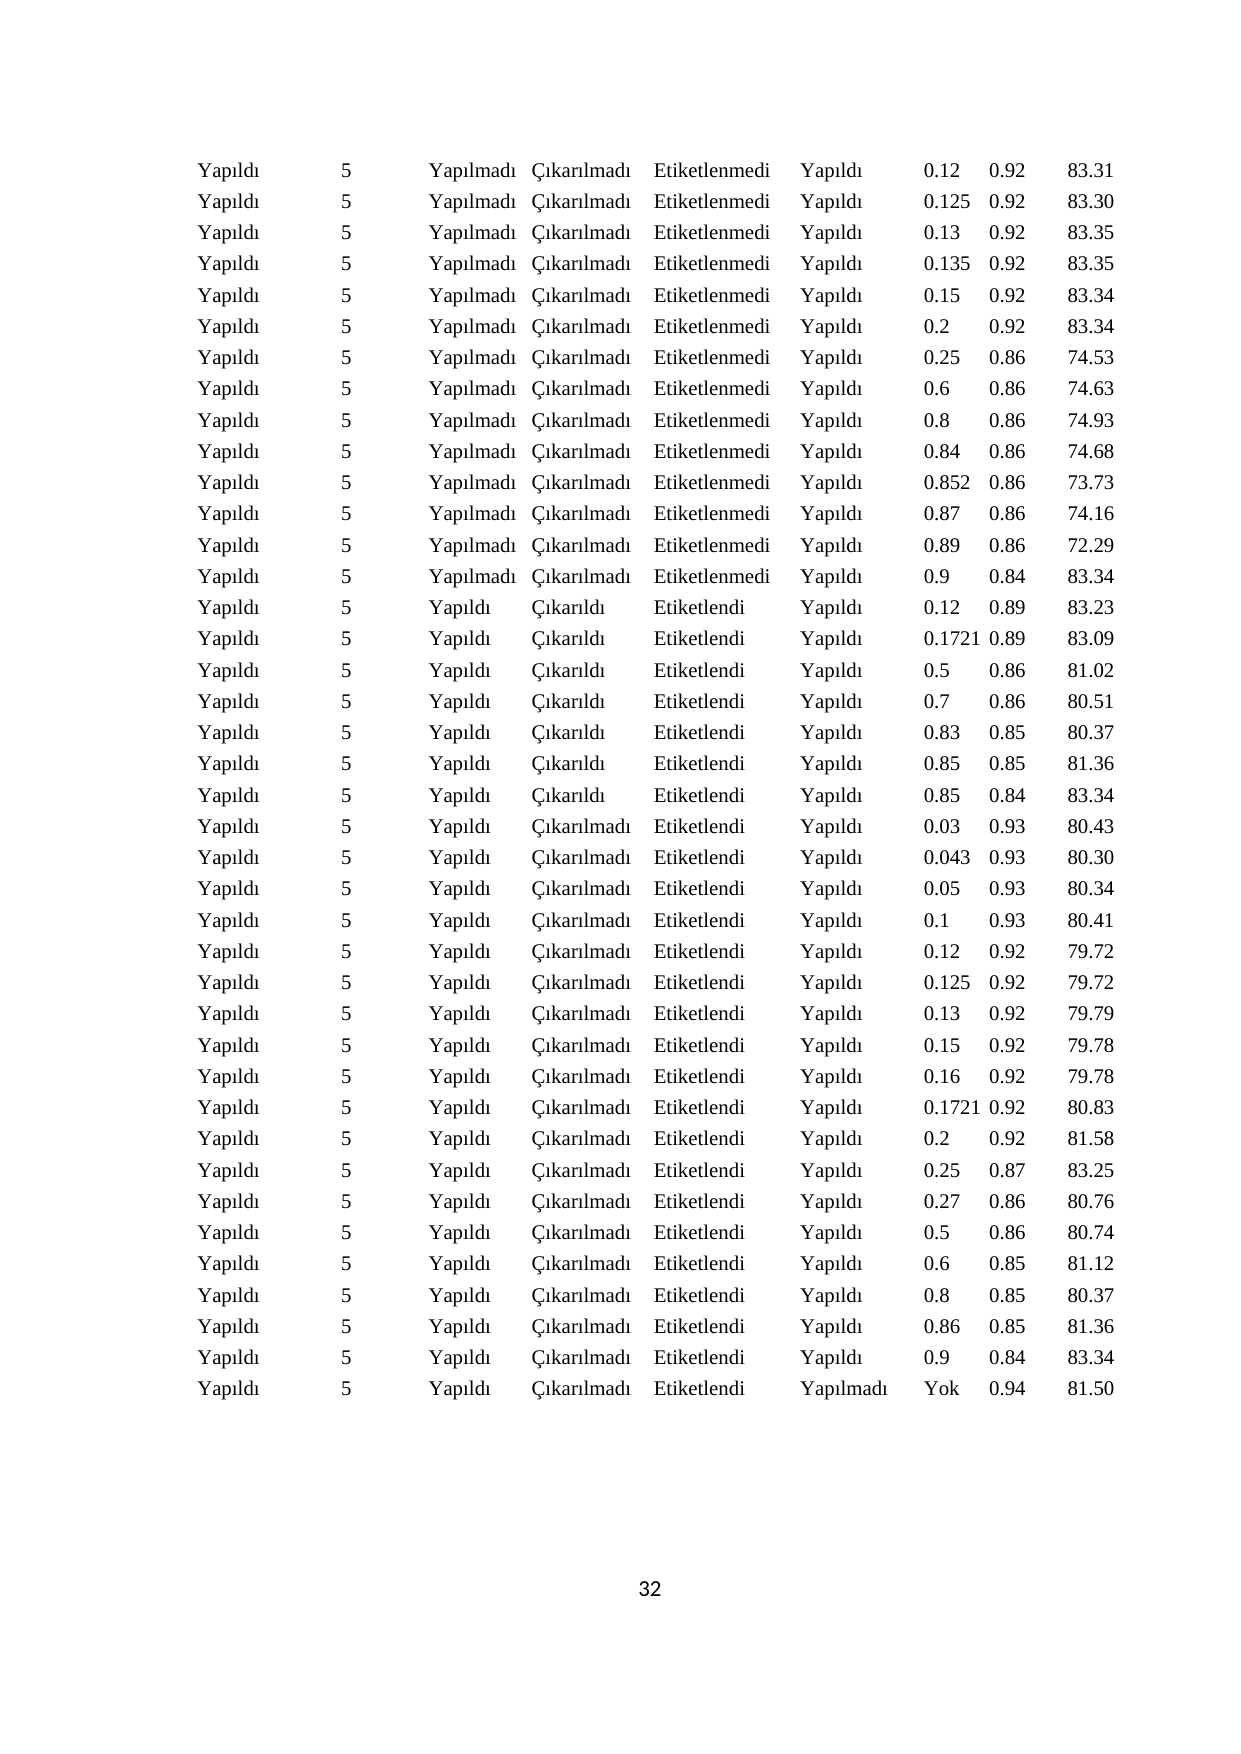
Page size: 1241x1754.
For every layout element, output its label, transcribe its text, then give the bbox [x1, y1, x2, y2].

table_cell Yapılmadı [427, 342, 530, 373]
table_cell Çıkarıldı [530, 654, 652, 686]
table_cell 5 [339, 936, 427, 967]
table_cell Yapıldı [798, 1186, 922, 1217]
table_cell Yapıldı [798, 1342, 922, 1373]
table_cell Yapıldı [196, 436, 339, 467]
table_cell 5 [339, 1092, 427, 1123]
table_cell Yapıldı [196, 467, 339, 498]
table_cell Çıkarılmadı [530, 1154, 652, 1186]
table_cell 0.92 [988, 1092, 1066, 1123]
table_cell Etiketlendi [652, 1342, 798, 1373]
table_cell Yapıldı [798, 1092, 922, 1123]
table_cell Etiketlenmedi [652, 311, 798, 342]
table_cell Yapılmadı [427, 436, 530, 467]
table_cell 5 [339, 654, 427, 686]
table_cell 74.63 [1066, 373, 1157, 404]
table_cell Etiketlenmedi [652, 279, 798, 311]
table_cell 0.12 [922, 154, 987, 186]
table_cell Etiketlendi [652, 1217, 798, 1248]
table_cell Çıkarılmadı [530, 1061, 652, 1092]
table_cell Yapıldı [427, 1186, 530, 1217]
table_cell 81.50 [1066, 1373, 1157, 1404]
table_cell 0.5 [922, 1217, 987, 1248]
table_cell Etiketlendi [652, 654, 798, 686]
table_cell 0.85 [922, 748, 987, 779]
table_cell 5 [339, 811, 427, 842]
table_cell Etiketlendi [652, 1248, 798, 1279]
table_cell Çıkarılmadı [530, 873, 652, 904]
table_cell Etiketlenmedi [652, 154, 798, 186]
table_cell 0.9 [922, 1342, 987, 1373]
table_cell Yapıldı [427, 1342, 530, 1373]
table_cell Yapıldı [427, 717, 530, 748]
table_cell Etiketlendi [652, 1186, 798, 1217]
table_cell Çıkarılmadı [530, 279, 652, 311]
table_cell Yapıldı [196, 779, 339, 811]
table_cell 5 [339, 592, 427, 623]
table_cell Etiketlendi [652, 1123, 798, 1154]
table_cell 5 [339, 686, 427, 717]
table_cell Çıkarılmadı [530, 1217, 652, 1248]
table_cell 83.34 [1066, 1342, 1157, 1373]
table_cell 5 [339, 342, 427, 373]
table_cell Etiketlenmedi [652, 436, 798, 467]
table_cell Yapıldı [798, 967, 922, 998]
table_cell Yapıldı [196, 561, 339, 592]
table_cell Yapıldı [196, 904, 339, 936]
table_cell 5 [339, 529, 427, 561]
table_cell Etiketlendi [652, 1311, 798, 1342]
table_cell 0.92 [988, 248, 1066, 279]
table_cell Yapıldı [196, 404, 339, 436]
table_cell Yapıldı [427, 842, 530, 873]
table_cell Etiketlenmedi [652, 529, 798, 561]
table_cell Yapıldı [427, 654, 530, 686]
table_cell Yapıldı [196, 1342, 339, 1373]
table_cell 0.84 [988, 1342, 1066, 1373]
table_cell 83.30 [1066, 186, 1157, 217]
table_cell 0.84 [988, 561, 1066, 592]
table_cell Etiketlendi [652, 1092, 798, 1123]
table_cell Çıkarılmadı [530, 1373, 652, 1404]
table_cell Yapıldı [196, 842, 339, 873]
table_cell Yapıldı [427, 592, 530, 623]
table_cell Yapıldı [196, 217, 339, 248]
table_cell 83.34 [1066, 279, 1157, 311]
table_cell 80.37 [1066, 1279, 1157, 1311]
table_cell Yapıldı [196, 623, 339, 654]
table_cell 0.92 [988, 967, 1066, 998]
table_cell 0.8 [922, 1279, 987, 1311]
table_cell Çıkarılmadı [530, 998, 652, 1029]
table_cell Etiketlendi [652, 686, 798, 717]
table_cell Yapıldı [196, 1029, 339, 1061]
table_cell 5 [339, 154, 427, 186]
table_cell Yapıldı [196, 1154, 339, 1186]
table_cell 5 [339, 1154, 427, 1186]
table_cell 0.6 [922, 1248, 987, 1279]
table_cell Çıkarılmadı [530, 811, 652, 842]
table_cell 0.1 [922, 904, 987, 936]
table_cell 0.93 [988, 904, 1066, 936]
table_cell 5 [339, 623, 427, 654]
table_cell Etiketlenmedi [652, 373, 798, 404]
table_cell 5 [339, 1061, 427, 1092]
table_cell 5 [339, 311, 427, 342]
table_cell Yapıldı [798, 154, 922, 186]
table_cell Yapılmadı [427, 467, 530, 498]
table_cell Yapılmadı [798, 1373, 922, 1404]
table_cell Yapıldı [427, 686, 530, 717]
table_cell Yapıldı [798, 279, 922, 311]
table_cell 0.15 [922, 1029, 987, 1061]
table_cell 0.92 [988, 154, 1066, 186]
table_cell Çıkarılmadı [530, 342, 652, 373]
table_cell Yapıldı [427, 936, 530, 967]
table_cell Çıkarılmadı [530, 936, 652, 967]
table_cell Etiketlenmedi [652, 404, 798, 436]
table_cell 81.58 [1066, 1123, 1157, 1154]
table_cell 0.1721 [922, 623, 987, 654]
table_cell Yapıldı [798, 1154, 922, 1186]
table_cell Yapıldı [798, 748, 922, 779]
table_cell Yapıldı [427, 748, 530, 779]
table_cell Yapıldı [798, 1311, 922, 1342]
table_cell Yapıldı [196, 1373, 339, 1404]
table_cell Yapıldı [798, 686, 922, 717]
table_cell Çıkarılmadı [530, 1123, 652, 1154]
table_cell 5 [339, 1217, 427, 1248]
table_cell 5 [339, 1186, 427, 1217]
table_cell 83.35 [1066, 248, 1157, 279]
table_cell Çıkarılmadı [530, 967, 652, 998]
table_cell Yapıldı [798, 248, 922, 279]
table_cell 5 [339, 467, 427, 498]
table_cell Yapıldı [427, 904, 530, 936]
table_cell Çıkarılmadı [530, 1279, 652, 1311]
table_cell 81.36 [1066, 1311, 1157, 1342]
table_cell Yapıldı [196, 186, 339, 217]
table_cell 5 [339, 842, 427, 873]
table_cell 5 [339, 1279, 427, 1311]
table_cell Yapıldı [427, 1248, 530, 1279]
table_cell Yapıldı [196, 154, 339, 186]
table_cell 0.2 [922, 311, 987, 342]
table_cell 0.86 [988, 436, 1066, 467]
table_cell 0.9 [922, 561, 987, 592]
table_cell Yapıldı [798, 936, 922, 967]
table_cell Etiketlendi [652, 1279, 798, 1311]
table_cell 80.51 [1066, 686, 1157, 717]
table_cell Yapıldı [196, 311, 339, 342]
table_cell 79.78 [1066, 1029, 1157, 1061]
table_cell 80.30 [1066, 842, 1157, 873]
table_cell Yapıldı [798, 779, 922, 811]
table_cell 0.86 [988, 498, 1066, 529]
table_cell Yapıldı [196, 1311, 339, 1342]
table_cell 0.1721 [922, 1092, 987, 1123]
table_cell 0.86 [988, 686, 1066, 717]
table_cell Etiketlendi [652, 842, 798, 873]
table_cell Yapıldı [427, 1061, 530, 1092]
table_cell 5 [339, 1311, 427, 1342]
table_cell Yapılmadı [427, 248, 530, 279]
table_cell 80.43 [1066, 811, 1157, 842]
table_cell Çıkarılmadı [530, 1342, 652, 1373]
table_cell 5 [339, 373, 427, 404]
table_cell 0.13 [922, 998, 987, 1029]
table_cell Yapıldı [196, 1123, 339, 1154]
table_cell 83.35 [1066, 217, 1157, 248]
table_cell 5 [339, 1342, 427, 1373]
table_cell Çıkarıldı [530, 717, 652, 748]
table_cell Yapıldı [798, 1248, 922, 1279]
table_cell Etiketlendi [652, 998, 798, 1029]
table_cell Çıkarılmadı [530, 186, 652, 217]
table_cell Yapıldı [798, 1279, 922, 1311]
table_cell Yapıldı [427, 1373, 530, 1404]
table_cell Çıkarıldı [530, 623, 652, 654]
table_cell 0.92 [988, 1029, 1066, 1061]
table_cell Etiketlendi [652, 904, 798, 936]
table_cell 0.92 [988, 311, 1066, 342]
table_cell Yapıldı [798, 623, 922, 654]
table_cell 0.89 [988, 623, 1066, 654]
table_cell Yapıldı [196, 967, 339, 998]
table_cell 0.86 [922, 1311, 987, 1342]
table_cell Yapılmadı [427, 311, 530, 342]
table_cell Etiketlendi [652, 748, 798, 779]
table_cell Yapıldı [196, 748, 339, 779]
table_cell Çıkarılmadı [530, 904, 652, 936]
table_cell 81.12 [1066, 1248, 1157, 1279]
table_cell Yok [922, 1373, 987, 1404]
table_cell Yapıldı [196, 248, 339, 279]
table_cell 0.25 [922, 1154, 987, 1186]
table_cell Yapılmadı [427, 154, 530, 186]
table_cell Etiketlendi [652, 1029, 798, 1061]
table_cell 0.86 [988, 1217, 1066, 1248]
table_cell 0.83 [922, 717, 987, 748]
table_cell Çıkarıldı [530, 686, 652, 717]
table_cell Etiketlendi [652, 811, 798, 842]
table_cell Yapıldı [427, 1123, 530, 1154]
table_cell Yapıldı [196, 1217, 339, 1248]
table_cell Yapılmadı [427, 404, 530, 436]
table_cell Yapıldı [196, 498, 339, 529]
table_cell Yapıldı [196, 1248, 339, 1279]
table_cell Etiketlenmedi [652, 467, 798, 498]
table_cell 0.7 [922, 686, 987, 717]
table_cell Yapıldı [427, 873, 530, 904]
table_cell Yapıldı [196, 342, 339, 373]
table_cell Yapıldı [798, 998, 922, 1029]
table_cell Etiketlendi [652, 592, 798, 623]
table_cell Yapılmadı [427, 529, 530, 561]
table_cell 79.79 [1066, 998, 1157, 1029]
table_cell Çıkarılmadı [530, 373, 652, 404]
table_cell 72.29 [1066, 529, 1157, 561]
table_cell Yapıldı [196, 936, 339, 967]
table_cell Yapılmadı [427, 217, 530, 248]
table_cell Yapıldı [798, 654, 922, 686]
table_cell Çıkarılmadı [530, 311, 652, 342]
table_cell 0.135 [922, 248, 987, 279]
table_cell Çıkarıldı [530, 779, 652, 811]
table_cell 5 [339, 967, 427, 998]
table_cell 0.12 [922, 936, 987, 967]
table_cell 0.05 [922, 873, 987, 904]
table_cell 0.85 [988, 717, 1066, 748]
table_cell 5 [339, 1123, 427, 1154]
table_cell Yapıldı [798, 498, 922, 529]
table_cell Yapıldı [427, 1154, 530, 1186]
table_cell 5 [339, 748, 427, 779]
table_cell 79.78 [1066, 1061, 1157, 1092]
table_cell Yapıldı [798, 436, 922, 467]
table_cell Yapıldı [196, 1061, 339, 1092]
table_cell 5 [339, 1029, 427, 1061]
table_cell 5 [339, 779, 427, 811]
table_cell 83.25 [1066, 1154, 1157, 1186]
table_cell Etiketlenmedi [652, 248, 798, 279]
table_cell Çıkarılmadı [530, 248, 652, 279]
table_cell 0.92 [988, 279, 1066, 311]
table_cell Yapılmadı [427, 279, 530, 311]
table_cell Etiketlenmedi [652, 217, 798, 248]
table_cell 0.85 [988, 1248, 1066, 1279]
table_cell 80.74 [1066, 1217, 1157, 1248]
table_cell 5 [339, 217, 427, 248]
table_cell 0.15 [922, 279, 987, 311]
table_cell 74.68 [1066, 436, 1157, 467]
table_cell Yapıldı [798, 1061, 922, 1092]
table_cell Yapıldı [798, 529, 922, 561]
table_cell 0.92 [988, 186, 1066, 217]
table_cell 0.852 [922, 467, 987, 498]
table_cell Çıkarılmadı [530, 467, 652, 498]
table_cell Yapıldı [196, 998, 339, 1029]
table_cell Çıkarılmadı [530, 404, 652, 436]
table_cell Yapıldı [427, 1029, 530, 1061]
table_cell 5 [339, 998, 427, 1029]
table_cell 0.5 [922, 654, 987, 686]
table_cell 83.34 [1066, 779, 1157, 811]
table_cell 0.92 [988, 1123, 1066, 1154]
table_cell 74.93 [1066, 404, 1157, 436]
table_cell Yapıldı [798, 186, 922, 217]
table_cell Etiketlendi [652, 1373, 798, 1404]
table_cell 0.84 [988, 779, 1066, 811]
table_cell 74.53 [1066, 342, 1157, 373]
table_cell Yapıldı [196, 1279, 339, 1311]
table_cell 0.93 [988, 873, 1066, 904]
table_cell 0.92 [988, 1061, 1066, 1092]
table_cell 0.92 [988, 998, 1066, 1029]
table_cell Yapıldı [798, 717, 922, 748]
table_cell Etiketlendi [652, 936, 798, 967]
table_cell 0.86 [988, 373, 1066, 404]
table_cell 79.72 [1066, 936, 1157, 967]
table_cell 0.87 [988, 1154, 1066, 1186]
table_cell 0.125 [922, 967, 987, 998]
table_cell Yapıldı [427, 1092, 530, 1123]
table_cell Yapılmadı [427, 373, 530, 404]
table_cell Yapılmadı [427, 498, 530, 529]
table_cell Yapıldı [427, 1279, 530, 1311]
table_cell 0.92 [988, 217, 1066, 248]
table_cell Yapıldı [196, 592, 339, 623]
table_cell 0.93 [988, 842, 1066, 873]
table_cell Yapıldı [798, 467, 922, 498]
table_cell 0.89 [922, 529, 987, 561]
table_cell 0.16 [922, 1061, 987, 1092]
table_cell Yapıldı [427, 811, 530, 842]
table_cell Yapıldı [798, 404, 922, 436]
table_cell Çıkarılmadı [530, 436, 652, 467]
table_cell 5 [339, 436, 427, 467]
table_cell 0.25 [922, 342, 987, 373]
table_cell Çıkarılmadı [530, 1186, 652, 1217]
table_cell 81.02 [1066, 654, 1157, 686]
table_cell 0.85 [988, 748, 1066, 779]
table_cell Yapıldı [798, 842, 922, 873]
table_cell 80.37 [1066, 717, 1157, 748]
table_cell Çıkarılmadı [530, 1311, 652, 1342]
table_cell 74.16 [1066, 498, 1157, 529]
table_cell 80.76 [1066, 1186, 1157, 1217]
table_cell 0.93 [988, 811, 1066, 842]
table_cell 5 [339, 1248, 427, 1279]
table_cell Yapıldı [798, 592, 922, 623]
table_cell Çıkarılmadı [530, 1029, 652, 1061]
table_cell Yapıldı [196, 373, 339, 404]
table_cell Çıkarılmadı [530, 154, 652, 186]
table_cell Yapıldı [798, 873, 922, 904]
table_cell Etiketlendi [652, 873, 798, 904]
table_cell Çıkarılmadı [530, 529, 652, 561]
table_cell 0.86 [988, 1186, 1066, 1217]
table_cell Yapıldı [798, 1217, 922, 1248]
table_cell Yapıldı [798, 217, 922, 248]
table_cell Yapıldı [798, 811, 922, 842]
table_cell 83.34 [1066, 561, 1157, 592]
table_cell Çıkarılmadı [530, 842, 652, 873]
table_cell 0.85 [988, 1279, 1066, 1311]
table_cell Yapılmadı [427, 561, 530, 592]
table_cell Etiketlendi [652, 1154, 798, 1186]
table_cell 0.8 [922, 404, 987, 436]
table_cell 0.125 [922, 186, 987, 217]
table_cell Çıkarılmadı [530, 217, 652, 248]
table_cell Yapıldı [196, 686, 339, 717]
table_cell 0.13 [922, 217, 987, 248]
table_cell 5 [339, 404, 427, 436]
table_cell 0.87 [922, 498, 987, 529]
table_cell 5 [339, 279, 427, 311]
table_cell 83.09 [1066, 623, 1157, 654]
table_cell 5 [339, 561, 427, 592]
table_cell Yapıldı [196, 717, 339, 748]
table_cell Yapıldı [196, 529, 339, 561]
table_cell Yapılmadı [427, 186, 530, 217]
table_cell 80.34 [1066, 873, 1157, 904]
table_cell 0.043 [922, 842, 987, 873]
table_cell Yapıldı [798, 561, 922, 592]
table_cell 0.27 [922, 1186, 987, 1217]
table_cell 83.34 [1066, 311, 1157, 342]
table_cell 0.6 [922, 373, 987, 404]
table_cell Yapıldı [798, 904, 922, 936]
table_cell 83.23 [1066, 592, 1157, 623]
table_cell 0.2 [922, 1123, 987, 1154]
table_cell 5 [339, 873, 427, 904]
table_cell 5 [339, 717, 427, 748]
table_cell Yapıldı [196, 873, 339, 904]
table_cell Yapıldı [427, 1217, 530, 1248]
table_cell Yapıldı [196, 1186, 339, 1217]
table_cell 80.41 [1066, 904, 1157, 936]
table_cell Etiketlendi [652, 623, 798, 654]
table_cell 80.83 [1066, 1092, 1157, 1123]
table_cell 79.72 [1066, 967, 1157, 998]
table_cell 0.86 [988, 342, 1066, 373]
table_cell Çıkarılmadı [530, 561, 652, 592]
table_cell 73.73 [1066, 467, 1157, 498]
table_cell Etiketlenmedi [652, 561, 798, 592]
table_cell Çıkarılmadı [530, 498, 652, 529]
table_cell 5 [339, 248, 427, 279]
table_cell 5 [339, 498, 427, 529]
table_cell Etiketlendi [652, 1061, 798, 1092]
table_cell Yapıldı [427, 779, 530, 811]
table_cell 0.86 [988, 404, 1066, 436]
table_cell 83.31 [1066, 154, 1157, 186]
table_cell Etiketlenmedi [652, 186, 798, 217]
table_cell 5 [339, 1373, 427, 1404]
table_cell Yapıldı [427, 967, 530, 998]
table_cell 0.89 [988, 592, 1066, 623]
table_cell 0.86 [988, 467, 1066, 498]
table_cell Yapıldı [798, 1123, 922, 1154]
table_cell Yapıldı [798, 342, 922, 373]
table_cell Yapıldı [196, 811, 339, 842]
table_cell 0.84 [922, 436, 987, 467]
table_cell Etiketlendi [652, 967, 798, 998]
table_cell Yapıldı [427, 623, 530, 654]
table_cell Yapıldı [196, 279, 339, 311]
table_cell 0.12 [922, 592, 987, 623]
table_cell Etiketlendi [652, 717, 798, 748]
table_cell Yapıldı [798, 311, 922, 342]
table_cell 0.92 [988, 936, 1066, 967]
table_cell 5 [339, 186, 427, 217]
table_cell Yapıldı [798, 1029, 922, 1061]
table_cell Çıkarılmadı [530, 1248, 652, 1279]
table_cell Etiketlenmedi [652, 498, 798, 529]
table_cell Çıkarıldı [530, 592, 652, 623]
table_cell 0.94 [988, 1373, 1066, 1404]
table_cell Çıkarılmadı [530, 1092, 652, 1123]
table_cell Etiketlendi [652, 779, 798, 811]
table_cell Yapıldı [427, 998, 530, 1029]
table_cell Etiketlenmedi [652, 342, 798, 373]
table_cell 0.85 [988, 1311, 1066, 1342]
table_cell 5 [339, 904, 427, 936]
table_cell 0.86 [988, 529, 1066, 561]
table_cell 0.86 [988, 654, 1066, 686]
table_cell Yapıldı [196, 1092, 339, 1123]
table_cell 81.36 [1066, 748, 1157, 779]
table_cell Yapıldı [798, 373, 922, 404]
table_cell 0.85 [922, 779, 987, 811]
table_cell Yapıldı [196, 654, 339, 686]
table_cell 0.03 [922, 811, 987, 842]
table_cell Çıkarıldı [530, 748, 652, 779]
table_cell Yapıldı [427, 1311, 530, 1342]
